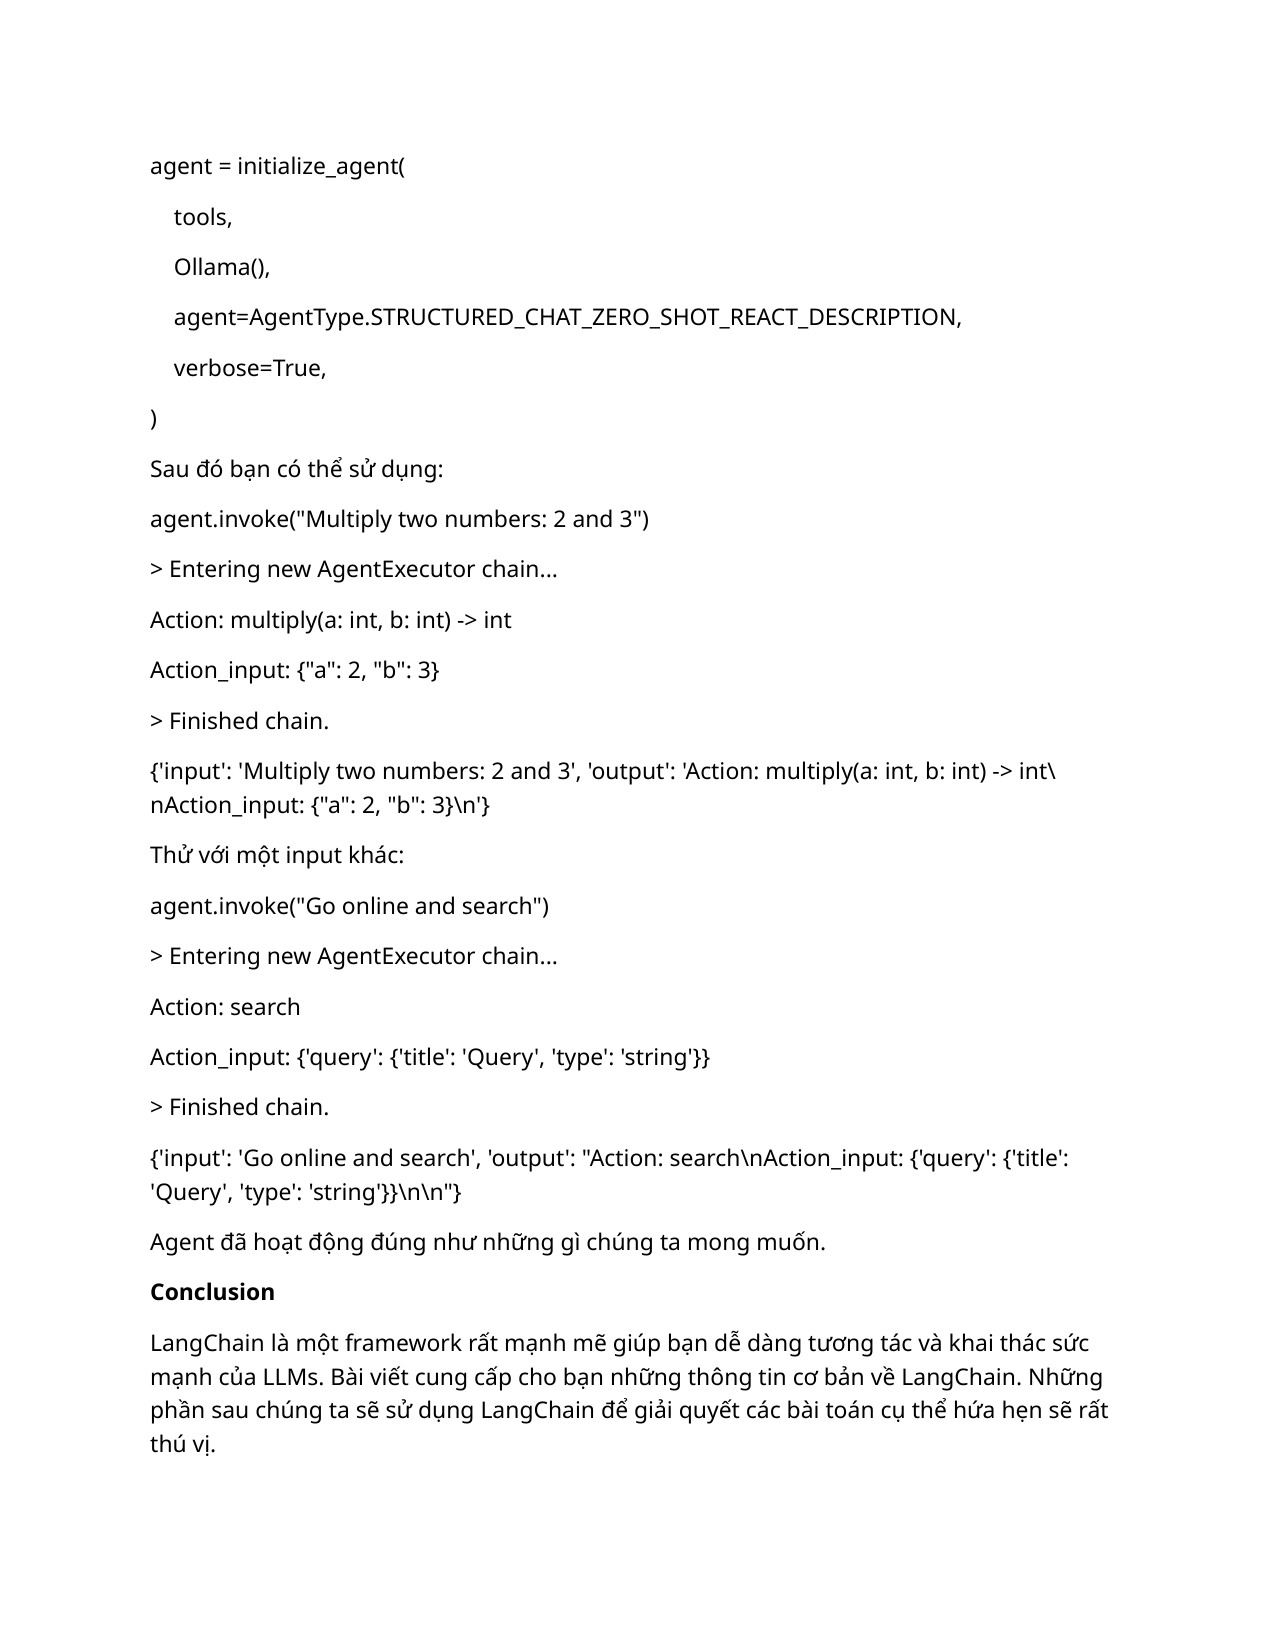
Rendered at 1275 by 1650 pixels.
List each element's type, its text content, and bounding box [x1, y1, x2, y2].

text Action_input: {"a": 2, "b": 3} [150, 654, 1125, 685]
text Action: multiply(a: int, b: int) -> int [150, 604, 1125, 635]
text > Entering new AgentExecutor chain... [150, 553, 1125, 584]
text > Finished chain. [150, 1091, 1125, 1122]
text Thử với một input khác: [150, 839, 1125, 870]
text > Finished chain. [150, 704, 1125, 736]
text Action_input: {'query': {'title': 'Query', 'type': 'string'}} [150, 1041, 1125, 1072]
text > Entering new AgentExecutor chain... [150, 940, 1125, 971]
text ) [150, 402, 1125, 433]
text Sau đó bạn có thể sử dụng: [150, 452, 1125, 484]
text tools, [150, 200, 1125, 232]
text {'input': 'Go online and search', 'output': "Action: search\nAction_input: {'query': {'title': 'Query', 'type': 'string'}}\n\n"} [150, 1142, 1125, 1207]
text {'input': 'Multiply two numbers: 2 and 3', 'output': 'Action: multiply(a: int, b: int) -> int\nAction_input: {"a": 2, "b": 3}\n'} [150, 755, 1125, 820]
text Action: search [150, 990, 1125, 1022]
text verbose=True, [150, 352, 1125, 383]
text agent.invoke("Multiply two numbers: 2 and 3") [150, 503, 1125, 534]
text agent = initialize_agent( [150, 150, 1125, 181]
text Agent đã hoạt động đúng như những gì chúng ta mong muốn. [150, 1226, 1125, 1257]
text agent.invoke("Go online and search") [150, 889, 1125, 921]
text Conclusion [150, 1276, 1125, 1307]
text Ollama(), [150, 251, 1125, 282]
text agent=AgentType.STRUCTURED_CHAT_ZERO_SHOT_REACT_DESCRIPTION, [150, 301, 1125, 332]
text LangChain là một framework rất mạnh mẽ giúp bạn dễ dàng tương tác và khai thác sức mạnh của LLMs. Bài viết cung cấp cho bạn những thông tin cơ bản về LangChain. Những phần sau chúng ta sẽ sử dụng LangChain để giải quyết các bài toán cụ thể hứa hẹn sẽ rất thú vị. [150, 1327, 1125, 1459]
